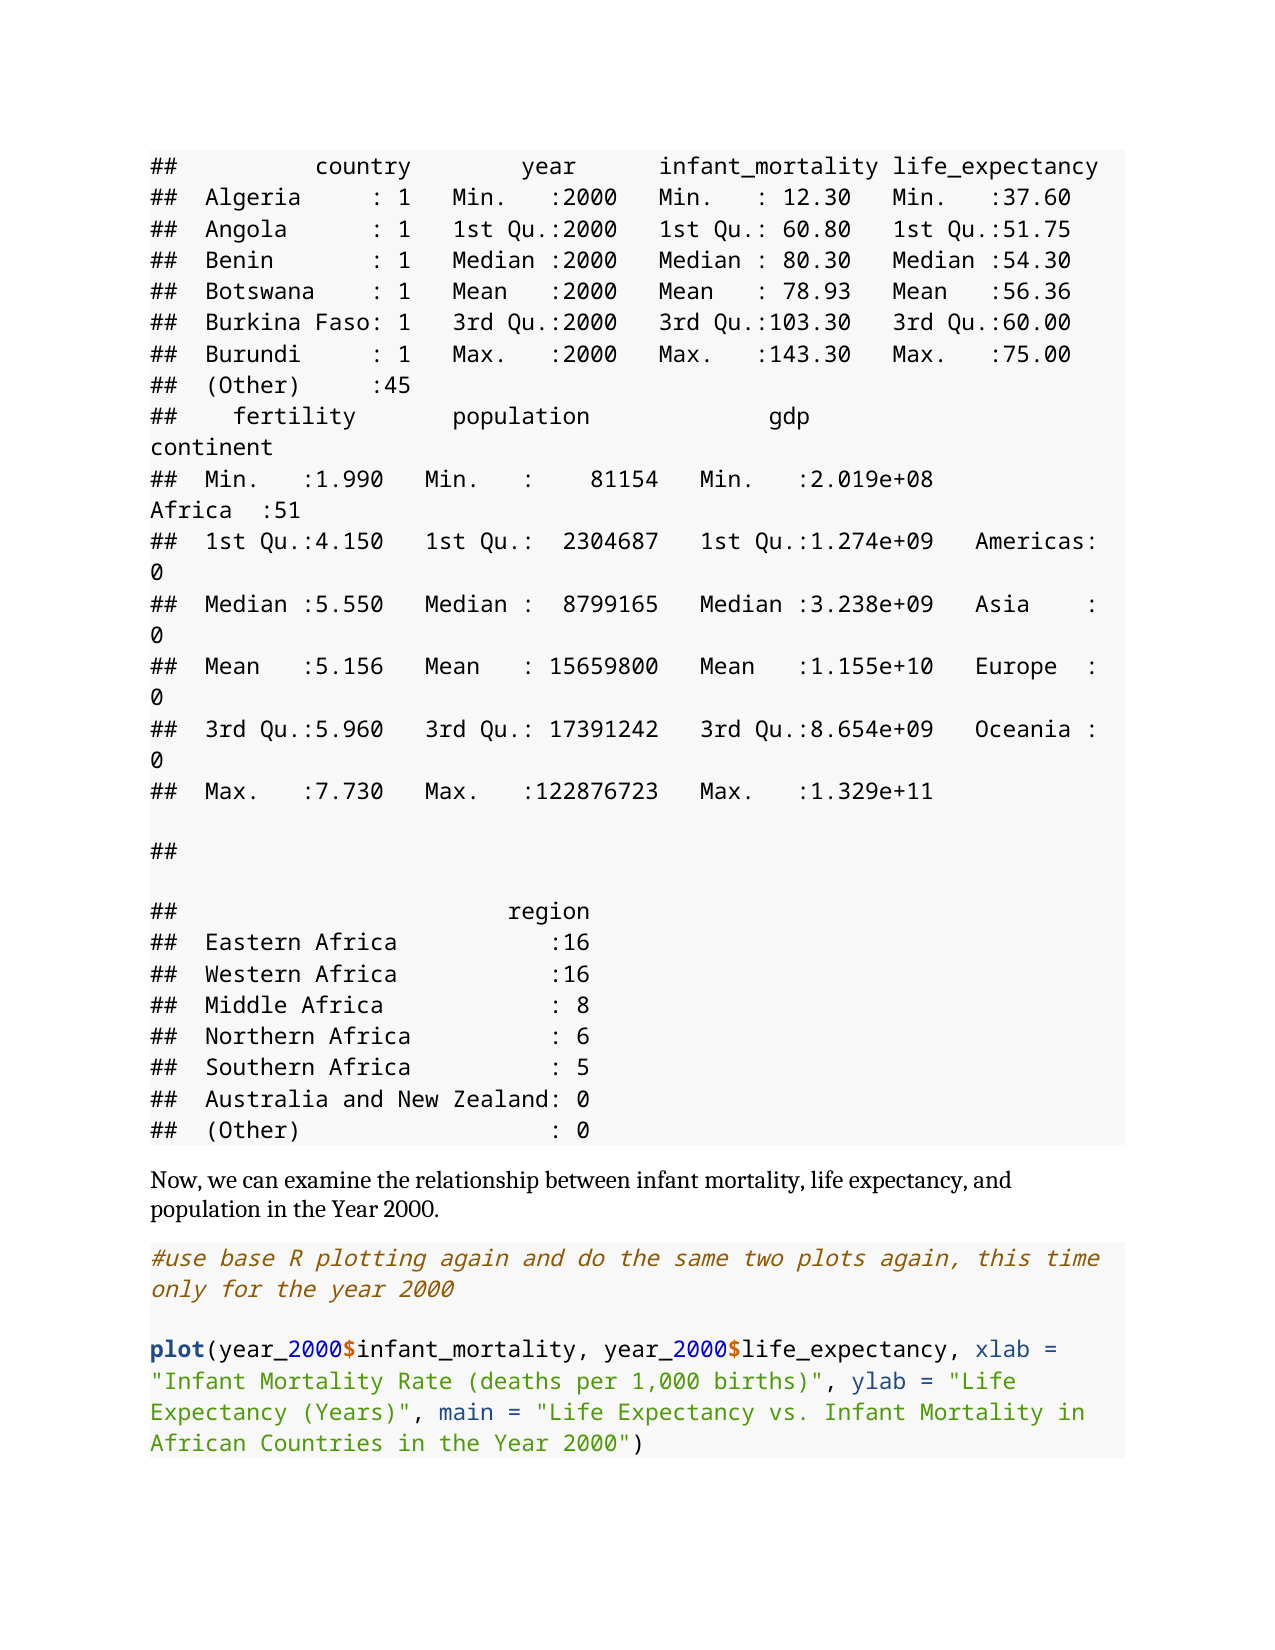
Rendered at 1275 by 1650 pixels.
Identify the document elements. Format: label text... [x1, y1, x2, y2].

text ## country year infant_mortality life_expectancy ## Algeria : 1 Min. :2000 Min. : 12.30 Min. :37.60 ## Angola : 1 1st Qu.:2000 1st Qu.: 60.80 1st Qu.:51.75 ## Benin : 1 Median :2000 Median : 80.30 Median :54.30 ## Botswana : 1 Mean :2000 Mean : 78.93 Mean :56.36 ## Burkina Faso: 1 3rd Qu.:2000 3rd Qu.:103.30 3rd Qu.:60.00 ## Burundi : 1 Max. :2000 Max. :143.30 Max. :75.00 ## (Other) :45 ## fertility population gdp continent ## Min. :1.990 Min. : 81154 Min. :2.019e+08 Africa :51 ## 1st Qu.:4.150 1st Qu.: 2304687 1st Qu.:1.274e+09 Americas: 0 ## Median :5.550 Median : 8799165 Median :3.238e+09 Asia : 0 ## Mean :5.156 Mean : 15659800 Mean :1.155e+10 Europe : 0 ## 3rd Qu.:5.960 3rd Qu.: 17391242 3rd Qu.:8.654e+09 Oceania : 0 ## Max. :7.730 Max. :122876723 Max. :1.329e+11 ## ## region ## Eastern Africa :16 ## Western Africa :16 ## Middle Africa : 8 ## Northern Africa : 6 ## Southern Africa : 5 ## Australia and New Zealand: 0 ## (Other) : 0 [150, 150, 1125, 1145]
text Now, we can examine the relationship between infant mortality, life expectancy, and population in the Year 2000. [150, 1166, 1125, 1223]
text #use base R plotting again and do the same two plots again, this time only for the year 2000 plot(year_2000$infant_mortality, year_2000$life_expectancy, xlab = "Infant Mortality Rate (deaths per 1,000 births)", ylab = "Life Expectancy (Years)", main = "Life Expectancy vs. Infant Mortality in African Countries in the Year 2000") [150, 1242, 1125, 1458]
